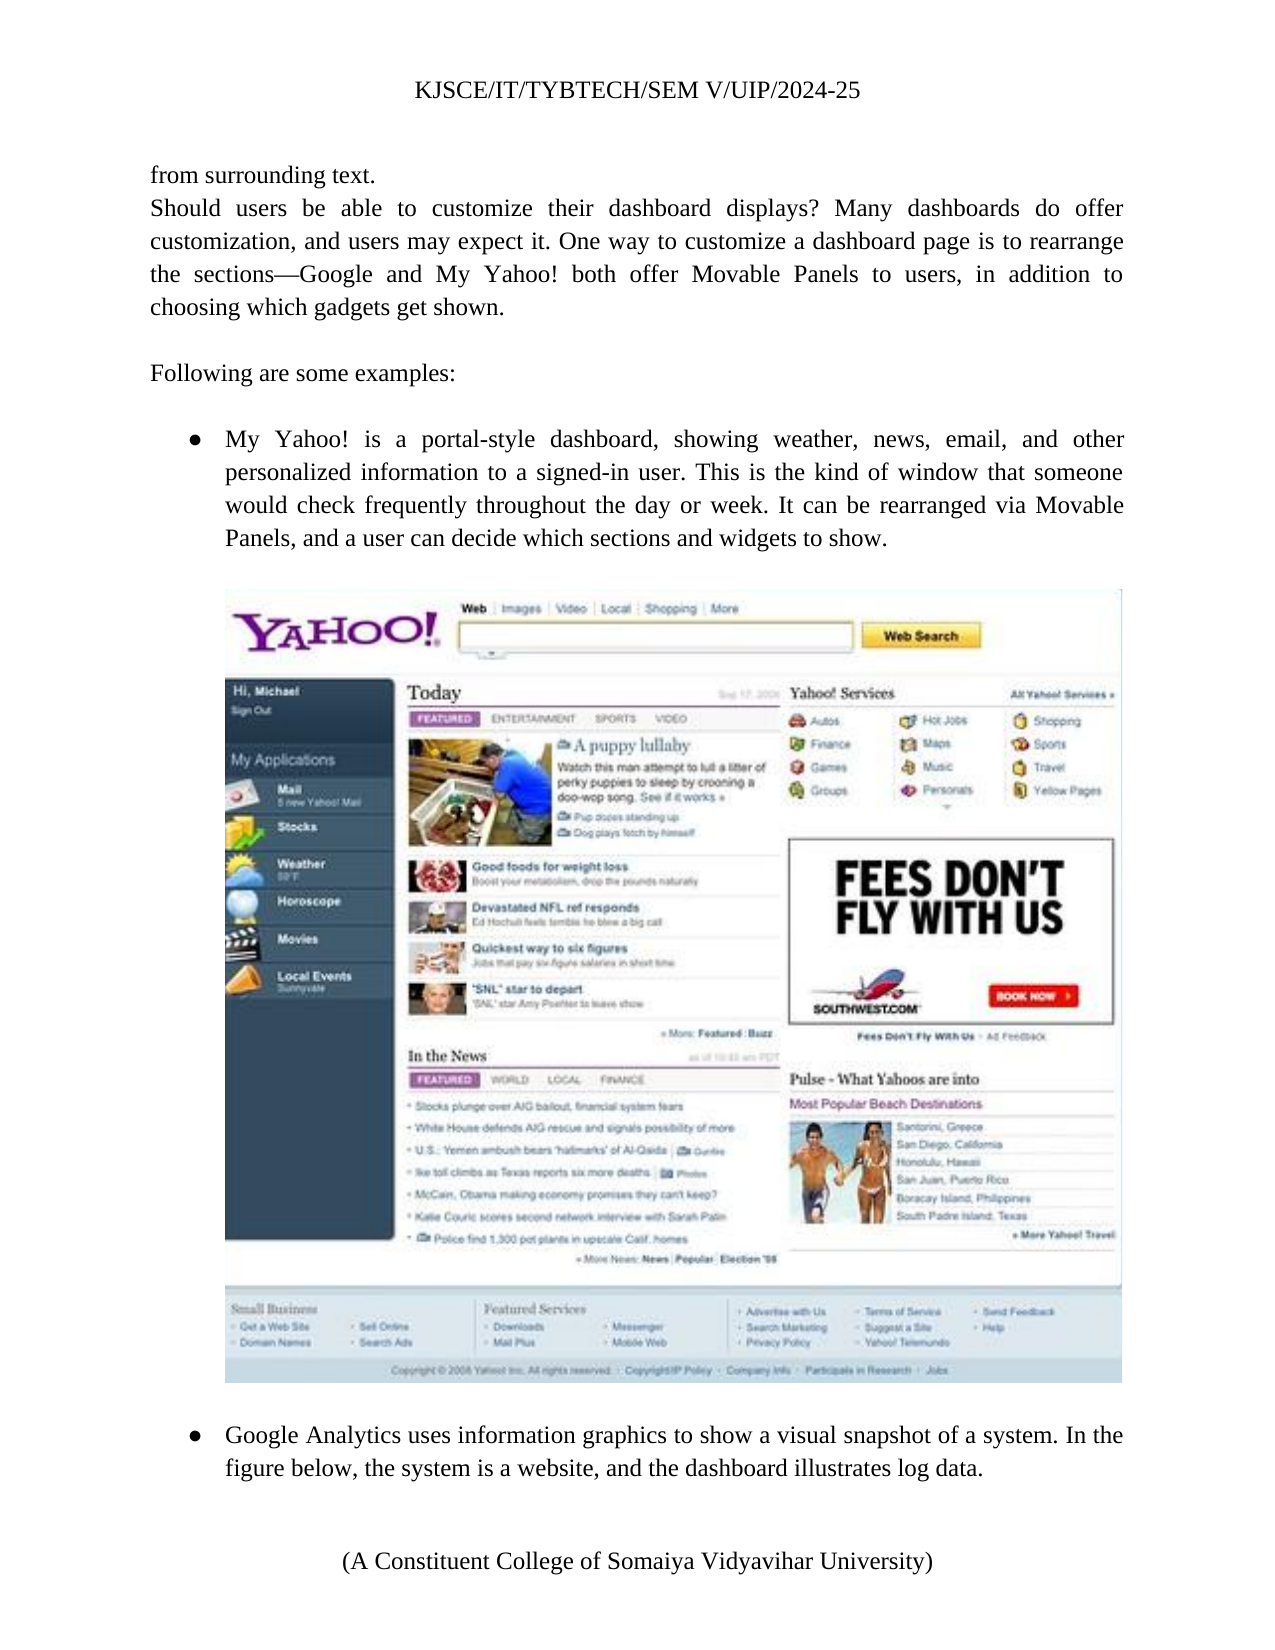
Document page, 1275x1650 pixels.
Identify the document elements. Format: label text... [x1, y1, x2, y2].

text Following are some examples: [150, 358, 1125, 387]
text Should users be able to customize their dashboard displays? Many dashboards do offer customization, and users may expect it. One way to customize a dashboard page is to rearrange the sections—Google and My Yahoo! both offer Movable Panels to users, in addition to choosing which gadgets get shown. [150, 193, 1125, 321]
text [150, 160, 1125, 188]
picture [225, 589, 1123, 1383]
list Google Analytics uses information graphics to show a visual snapshot of a system. In the figure below, the system is a website, and the dashboard illustrates log data. [187, 1420, 1125, 1482]
list My Yahoo! is a portal-style dashboard, showing weather, news, email, and other personalized information to a signed-in user. This is the kind of window that someone would check frequently throughout the day or week. It can be rearranged via Movable Panels, and a user can decide which sections and widgets to show. [187, 424, 1125, 552]
